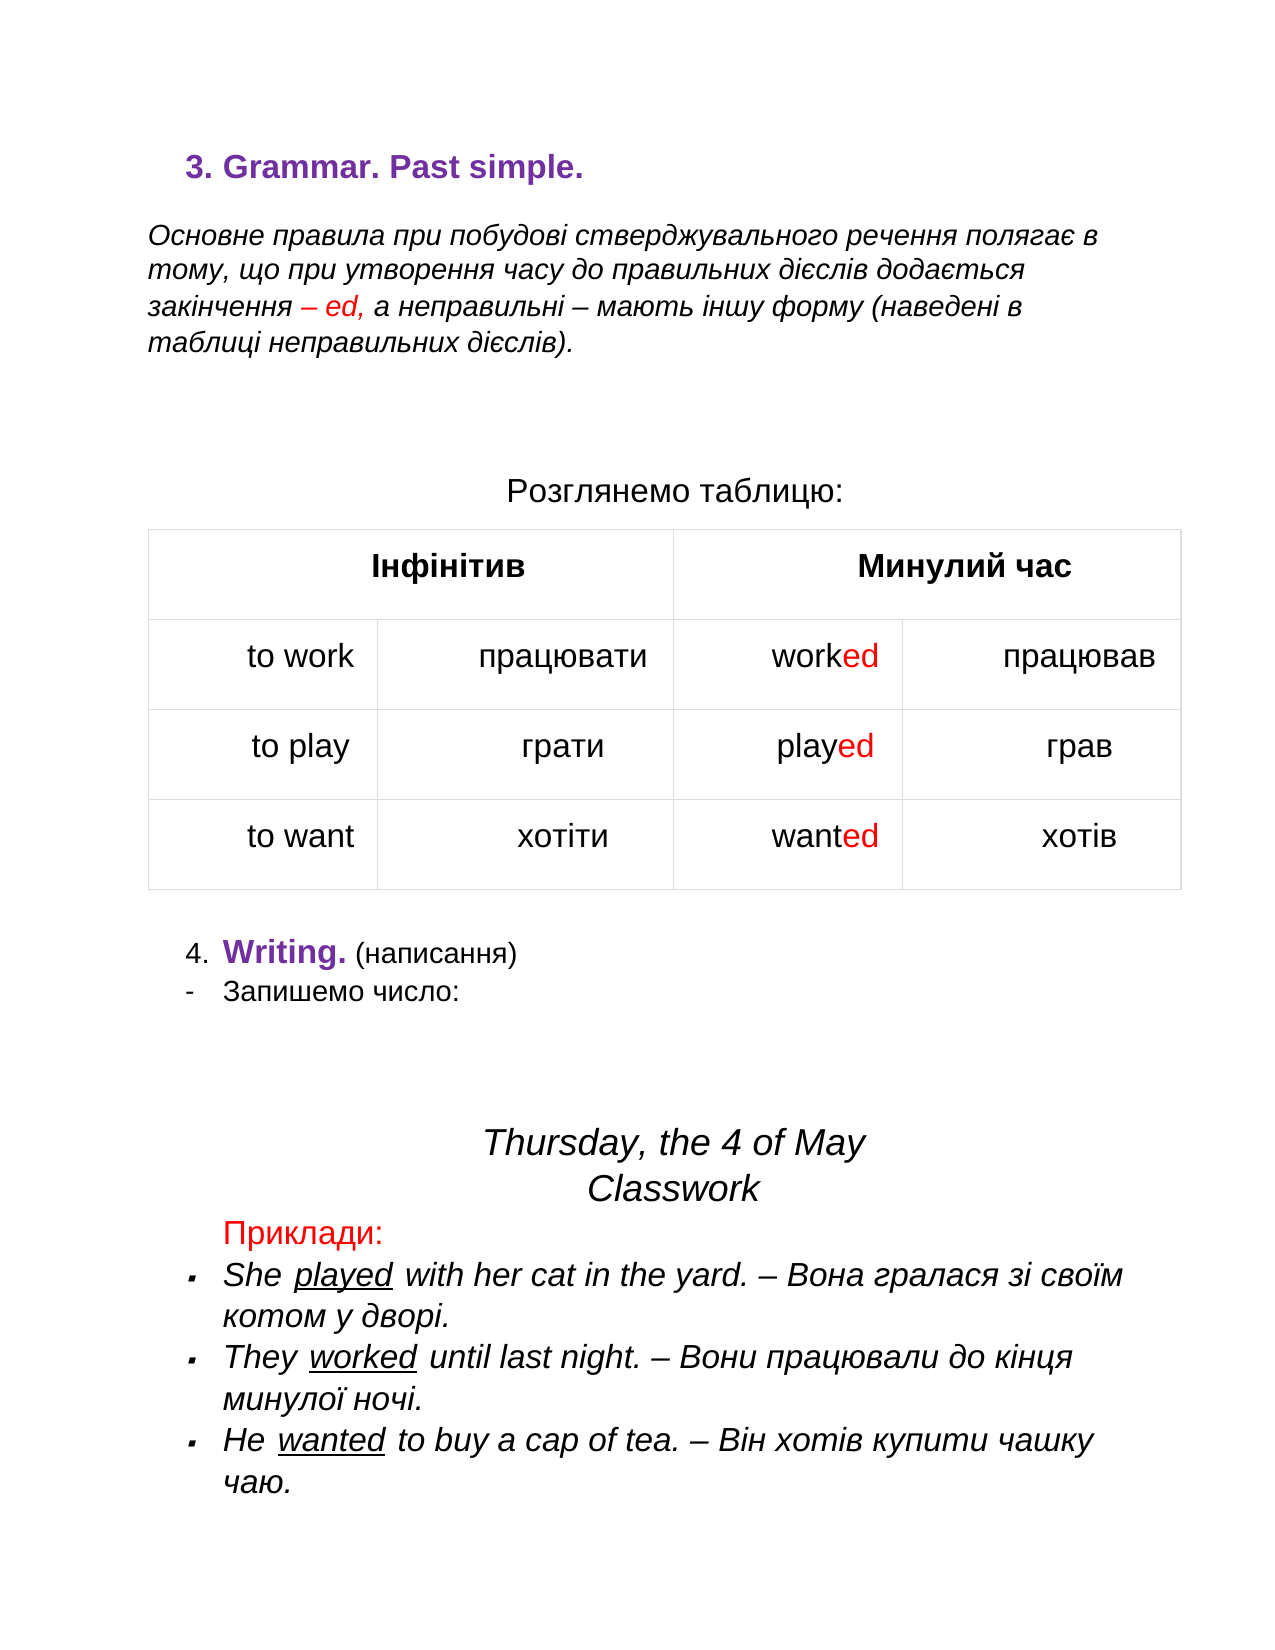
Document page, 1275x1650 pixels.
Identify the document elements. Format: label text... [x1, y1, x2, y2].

table_cell працював [903, 620, 1180, 709]
list They worked until last night. – Вони працювали до кінця минулої ночі. [185, 1338, 1127, 1417]
table_cell worked [674, 620, 902, 709]
table_cell хотів [903, 800, 1180, 889]
list Розглянемо таблицю: [223, 471, 1127, 509]
table_cell грати [378, 710, 673, 799]
list He wanted to buy a cap of tea. – Він хотів купити чашку чаю. [185, 1421, 1127, 1500]
list She played with her cat in the yard. – Вона гралася зі своїм котом у дворі. [185, 1255, 1127, 1334]
list Grammar. Past simple. [185, 148, 1127, 186]
table_cell працювати [378, 620, 673, 709]
list Thursday, the 4 of May [223, 1120, 1127, 1163]
table_cell грав [903, 710, 1180, 799]
list Запишемо число: [185, 973, 1127, 1009]
list Classwork [223, 1167, 1127, 1210]
table_cell to want [149, 800, 377, 889]
table_cell wanted [674, 800, 902, 889]
table_header Інфінітив [149, 530, 673, 619]
list Приклади: [223, 1213, 1127, 1252]
list Writing. (написання) [185, 932, 1127, 970]
table_cell хотіти [378, 800, 673, 889]
table_cell to work [149, 620, 377, 709]
text Основне правила при побудові стверджувального речення полягає в тому, що при утворення часу до правильних дієслів додається закінчення – ed, а неправильні – мають іншу форму (наведені в таблиці неправильних дієслів). [148, 218, 1127, 358]
table_cell to play [149, 710, 377, 799]
table_cell played [674, 710, 902, 799]
table_header Минулий час [674, 530, 1180, 619]
